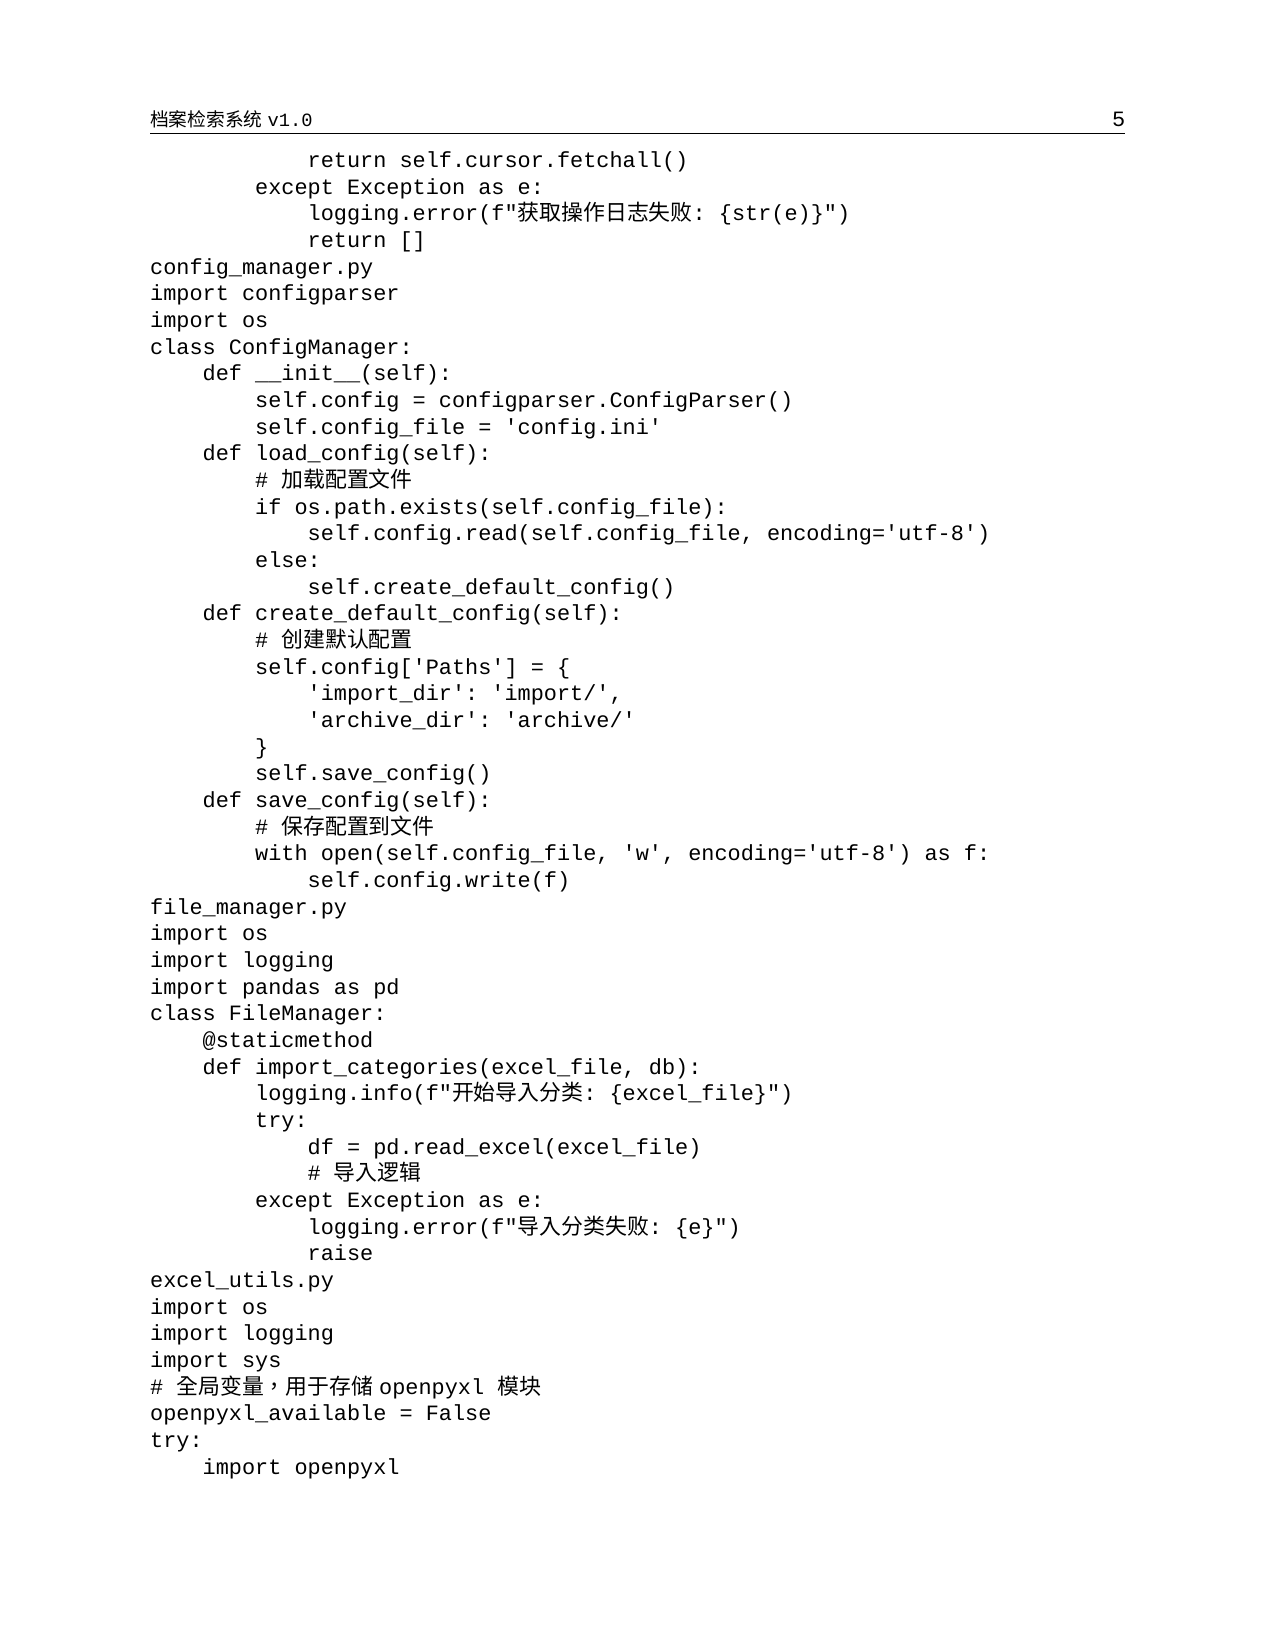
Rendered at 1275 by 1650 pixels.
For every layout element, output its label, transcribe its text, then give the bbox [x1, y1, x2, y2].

text config_manager.py [150, 257, 1125, 278]
text import os [150, 1297, 1125, 1318]
text # 保存配置到文件 [150, 817, 1125, 838]
text 'import_dir': 'import/', [150, 683, 1125, 705]
text # 导入逻辑 [150, 1163, 1125, 1185]
text import os [150, 923, 1125, 945]
text logging.error(f"导入分类失败: {e}") [150, 1217, 1125, 1238]
text else: [150, 550, 1125, 572]
text import logging [150, 1323, 1125, 1345]
text self.save_config() [150, 763, 1125, 785]
text df = pd.read_excel(excel_file) [150, 1137, 1125, 1158]
text openpyxl_available = False [150, 1403, 1125, 1425]
text 'archive_dir': 'archive/' [150, 710, 1125, 732]
text } [150, 737, 1125, 758]
text except Exception as e: [150, 1190, 1125, 1212]
text logging.error(f"获取操作日志失败: {str(e)}") [150, 203, 1125, 225]
text except Exception as e: [150, 177, 1125, 198]
text self.create_default_config() [150, 577, 1125, 598]
text with open(self.config_file, 'w', encoding='utf-8') as f: [150, 843, 1125, 865]
text excel_utils.py [150, 1270, 1125, 1292]
text class FileManager: [150, 1003, 1125, 1025]
text import pandas as pd [150, 977, 1125, 998]
text def __init__(self): [150, 363, 1125, 385]
text logging.info(f"开始导入分类: {excel_file}") [150, 1083, 1125, 1105]
text self.config_file = 'config.ini' [150, 417, 1125, 438]
text self.config.read(self.config_file, encoding='utf-8') [150, 523, 1125, 545]
text try: [150, 1110, 1125, 1132]
text try: [150, 1430, 1125, 1452]
text def import_categories(excel_file, db): [150, 1057, 1125, 1078]
text import os [150, 310, 1125, 332]
text return self.cursor.fetchall() [150, 150, 1125, 172]
text # 创建默认配置 [150, 630, 1125, 652]
text import openpyxl [150, 1457, 1125, 1478]
text def load_config(self): [150, 443, 1125, 465]
text import configparser [150, 283, 1125, 305]
text import logging [150, 950, 1125, 972]
text raise [150, 1243, 1125, 1265]
text return [] [150, 230, 1125, 252]
text def save_config(self): [150, 790, 1125, 812]
text self.config['Paths'] = { [150, 657, 1125, 678]
text def create_default_config(self): [150, 603, 1125, 625]
text import sys [150, 1350, 1125, 1372]
text # 全局变量，用于存储 openpyxl 模块 [150, 1377, 1125, 1398]
text @staticmethod [150, 1030, 1125, 1052]
text # 加载配置文件 [150, 470, 1125, 492]
text file_manager.py [150, 897, 1125, 918]
text self.config.write(f) [150, 870, 1125, 892]
text self.config = configparser.ConfigParser() [150, 390, 1125, 412]
text if os.path.exists(self.config_file): [150, 497, 1125, 518]
text class ConfigManager: [150, 337, 1125, 358]
